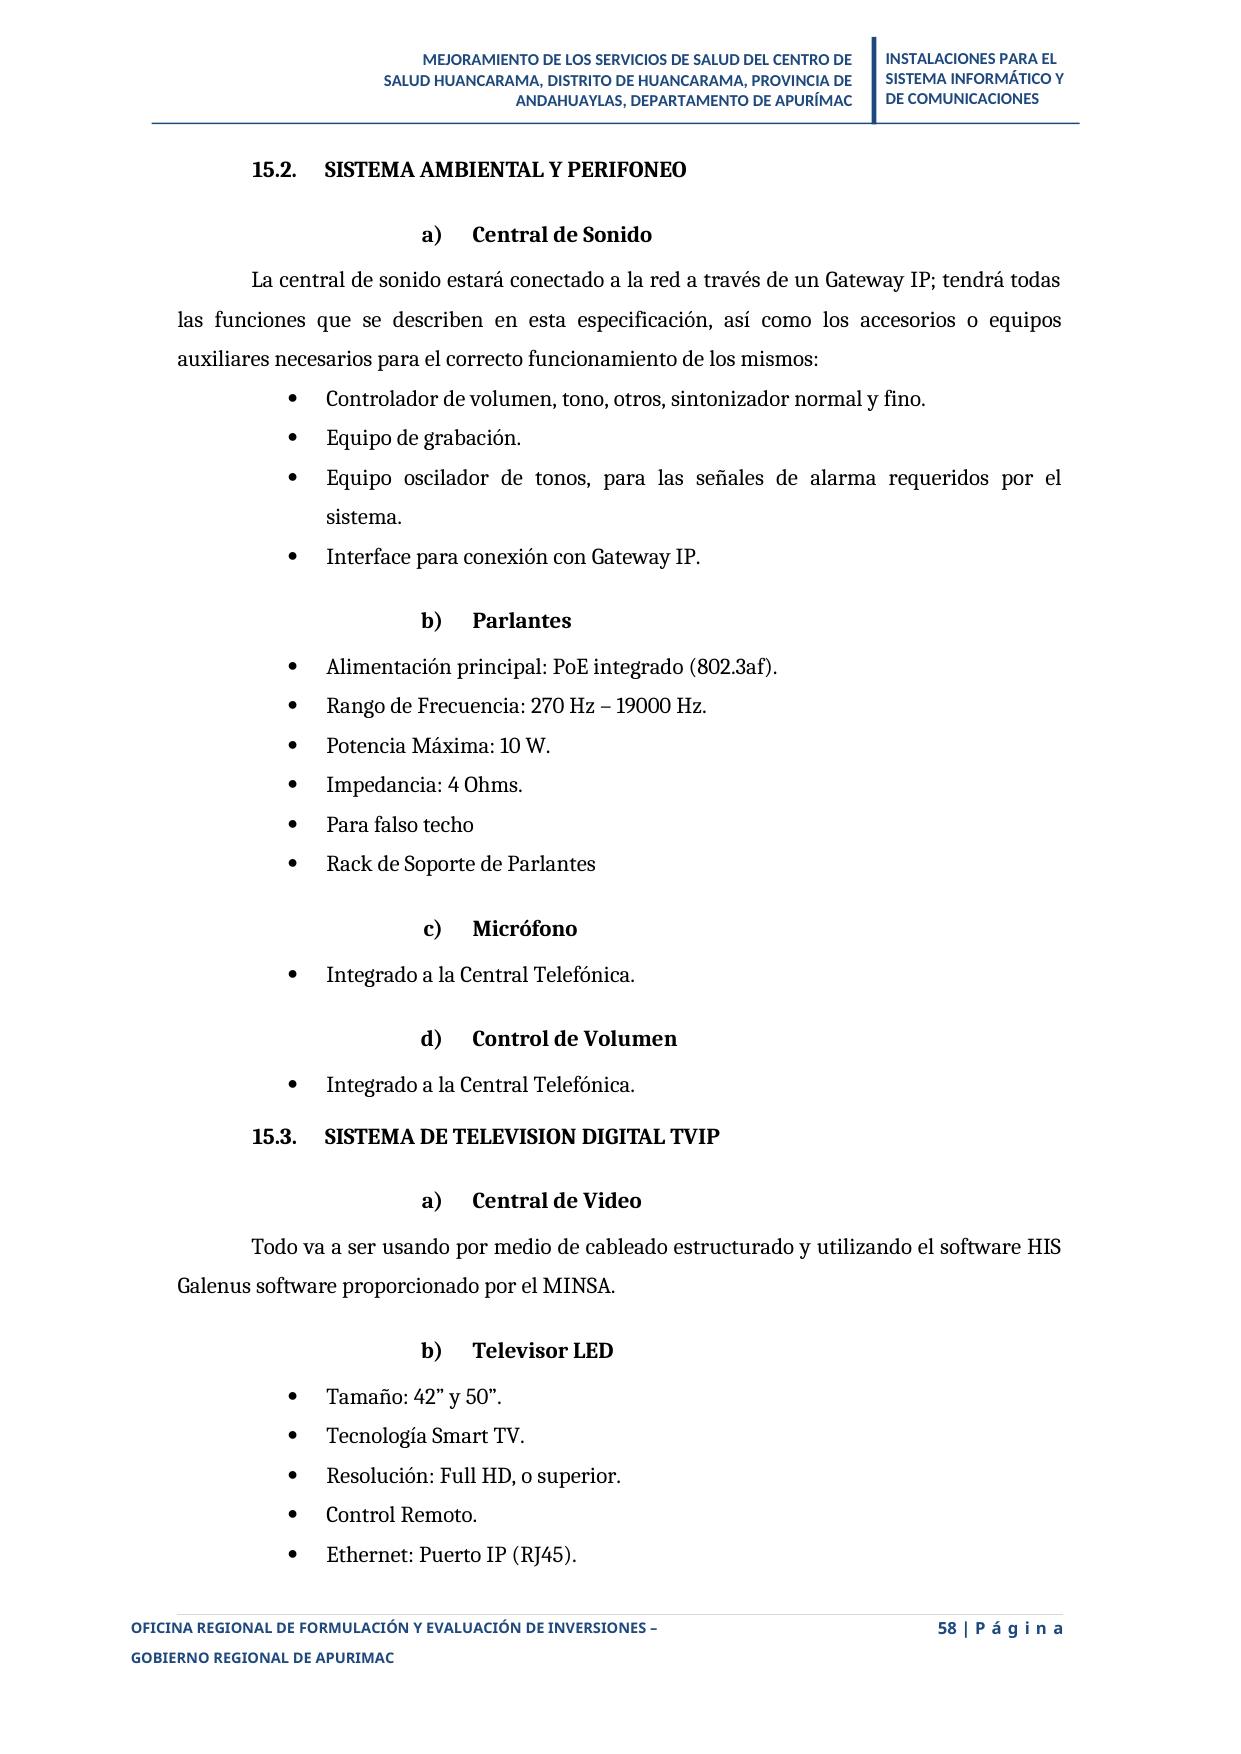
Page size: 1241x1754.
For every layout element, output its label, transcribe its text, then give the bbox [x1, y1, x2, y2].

subtitle Televisor LED [369, 1338, 1063, 1364]
subtitle SISTEMA AMBIENTAL Y PERIFONEO [252, 157, 1063, 183]
list Resolución: Full HD, o superior. [288, 1462, 1063, 1489]
list Para falso techo [288, 812, 1063, 838]
text Todo va a ser usando por medio de cableado estructurado y utilizando el software HIS Galenus software proporcionado por el MINSA. [177, 1234, 1063, 1299]
list Tecnología Smart TV. [288, 1423, 1063, 1449]
text La central de sonido estará conectado a la red a través de un Gateway IP; tendrá todas las funciones que se describen en esta especificación, así como los accesorios o equipos auxiliares necesarios para el correcto funcionamiento de los mismos: [177, 267, 1063, 372]
list Impedancia: 4 Ohms. [288, 772, 1063, 798]
list Ethernet: Puerto IP (RJ45). [288, 1541, 1063, 1568]
subtitle SISTEMA DE TELEVISION DIGITAL TVIP [252, 1123, 1063, 1150]
list Interface para conexión con Gateway IP. [288, 543, 1063, 570]
subtitle Central de Video [369, 1188, 1063, 1214]
list Controlador de volumen, tono, otros, sintonizador normal y fino. [288, 386, 1063, 412]
list Integrado a la Central Telefónica. [288, 1072, 1063, 1098]
list Control Remoto. [288, 1502, 1063, 1528]
subtitle Parlantes [369, 608, 1063, 634]
list Integrado a la Central Telefónica. [288, 961, 1063, 988]
subtitle Control de Volumen [369, 1026, 1063, 1052]
list Potencia Máxima: 10 W. [288, 733, 1063, 759]
list Alimentación principal: PoE integrado (802.3af). [288, 654, 1063, 680]
list Rack de Soporte de Parlantes [288, 851, 1063, 877]
list Tamaño: 42” y 50”. [288, 1383, 1063, 1410]
subtitle Central de Sonido [369, 221, 1063, 248]
subtitle Micrófono [369, 916, 1063, 942]
list Rango de Frecuencia: 270 Hz – 19000 Hz. [288, 693, 1063, 719]
list Equipo oscilador de tonos, para las señales de alarma requeridos por el sistema. [288, 464, 1063, 530]
list Equipo de grabación. [288, 425, 1063, 451]
